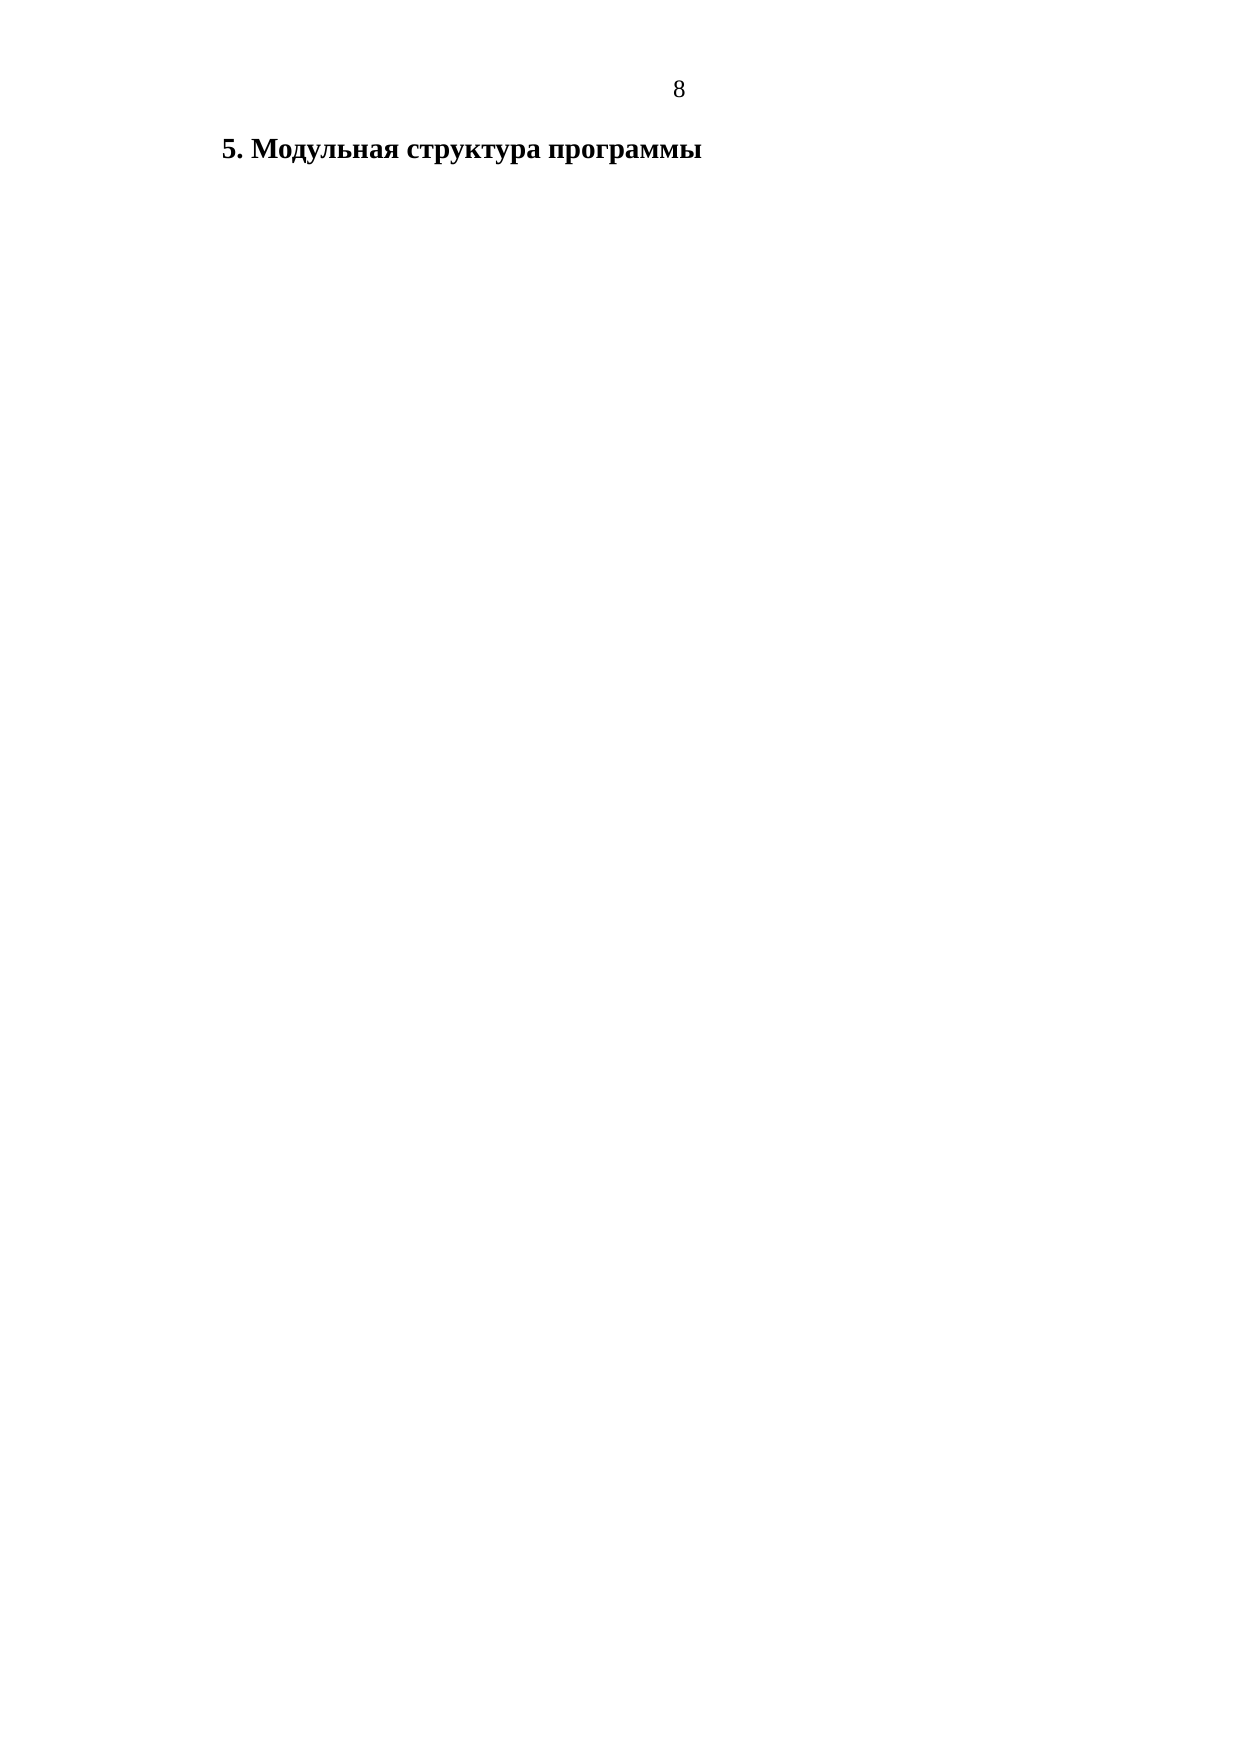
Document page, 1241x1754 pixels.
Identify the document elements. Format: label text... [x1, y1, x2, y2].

subtitle 5. Модульная структура программы [177, 131, 1181, 165]
